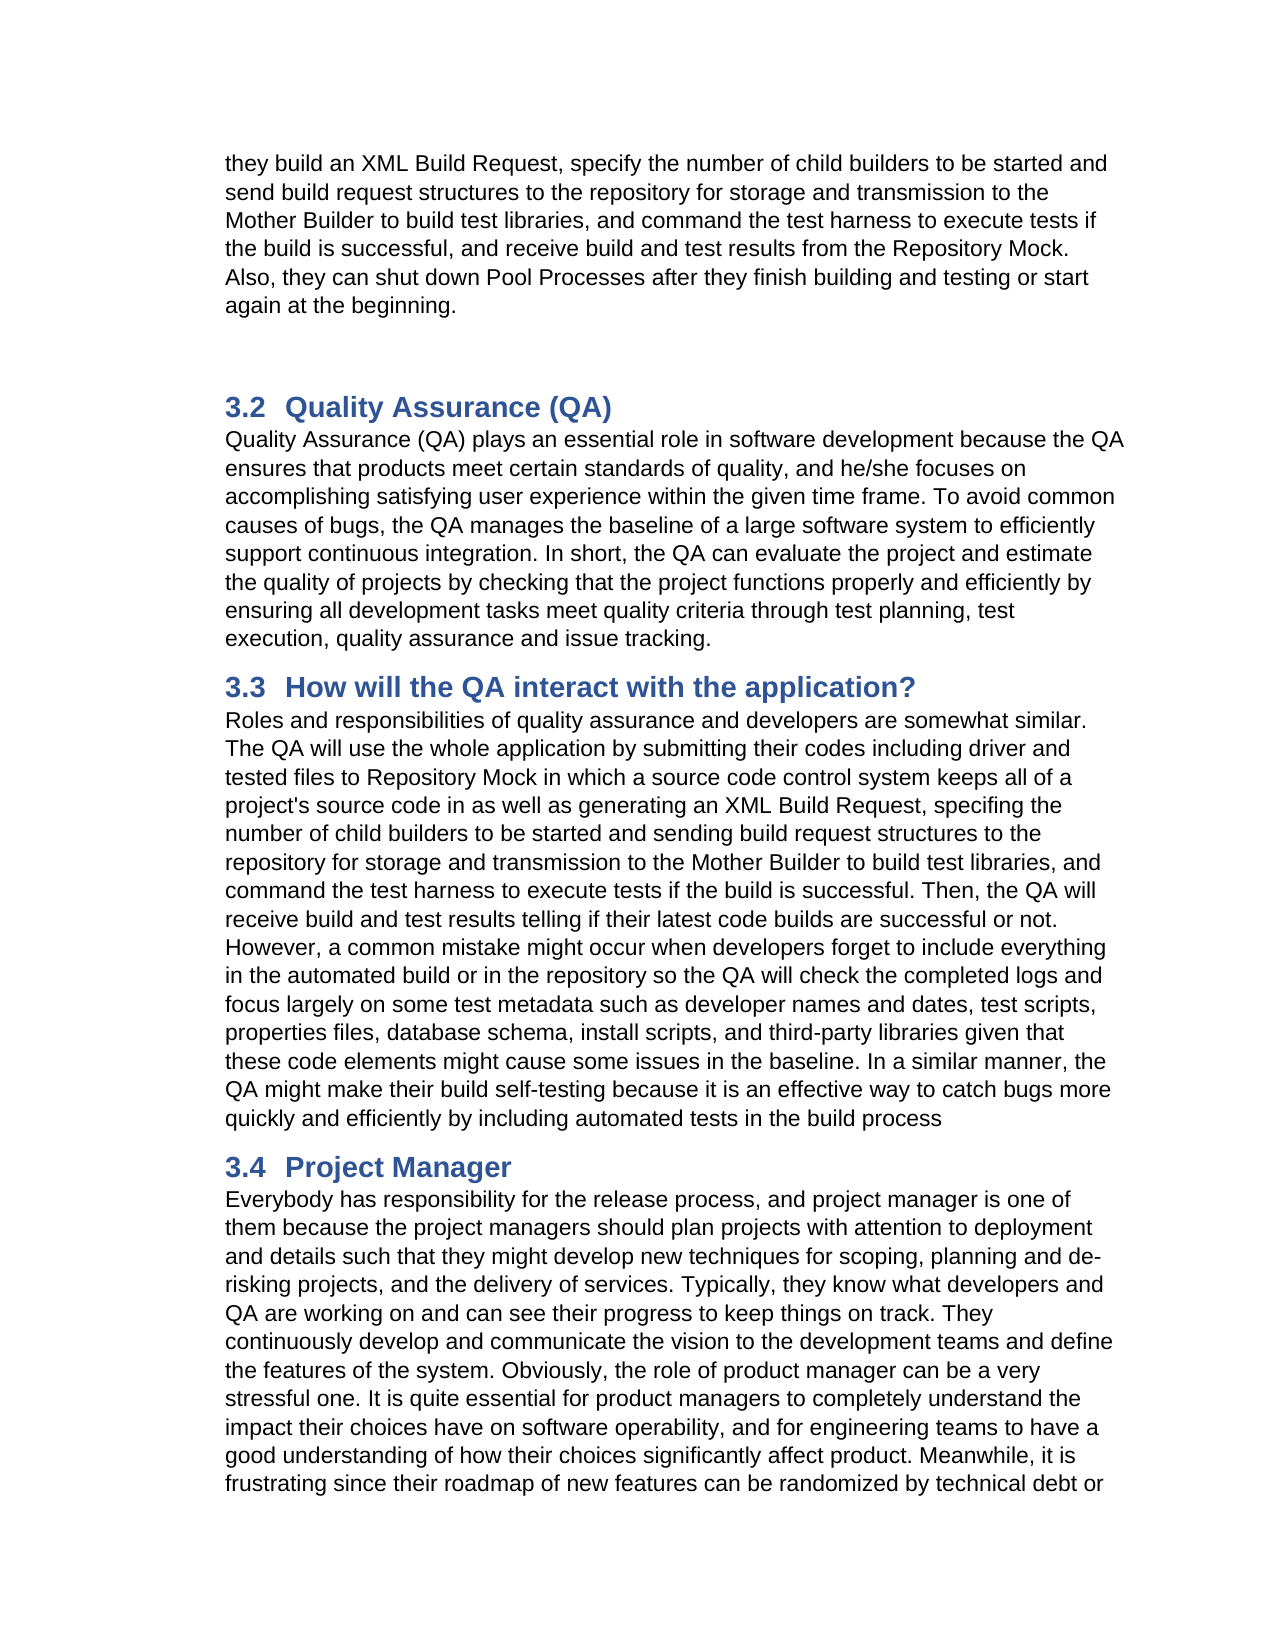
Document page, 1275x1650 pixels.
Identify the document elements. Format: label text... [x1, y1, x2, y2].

subtitle Quality Assurance (QA) [225, 390, 1125, 424]
text Quality Assurance (QA) plays an essential role in software development because the QA ensures that products meet certain standards of quality, and he/she focuses on accomplishing satisfying user experience within the given time frame. To avoid common causes of bugs, the QA manages the baseline of a large software system to efficiently support continuous integration. In short, the QA can evaluate the project and estimate the quality of projects by checking that the project functions properly and efficiently by ensuring all development tasks meet quality criteria through test planning, test execution, quality assurance and issue tracking. [225, 426, 1125, 652]
subtitle Project Manager [225, 1150, 1125, 1183]
subtitle How will the QA interact with the application? [225, 670, 1125, 704]
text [225, 150, 1125, 318]
text Roles and responsibilities of quality assurance and developers are somewhat similar. The QA will use the whole application by submitting their codes including driver and tested files to Repository Mock in which a source code control system keeps all of a project's source code in as well as generating an XML Build Request, specifing the number of child builders to be started and sending build request structures to the repository for storage and transmission to the Mother Builder to build test libraries, and command the test harness to execute tests if the build is successful. Then, the QA will receive build and test results telling if their latest code builds are successful or not. However, a common mistake might occur when developers forget to include everything in the automated build or in the repository so the QA will check the completed logs and focus largely on some test metadata such as developer names and dates, test scripts, properties files, database schema, install scripts, and third-party libraries given that these code elements might cause some issues in the baseline. In a similar manner, the QA might make their build self-testing because it is an effective way to catch bugs more quickly and efficiently by including automated tests in the build process [225, 707, 1125, 1131]
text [225, 1186, 1125, 1497]
